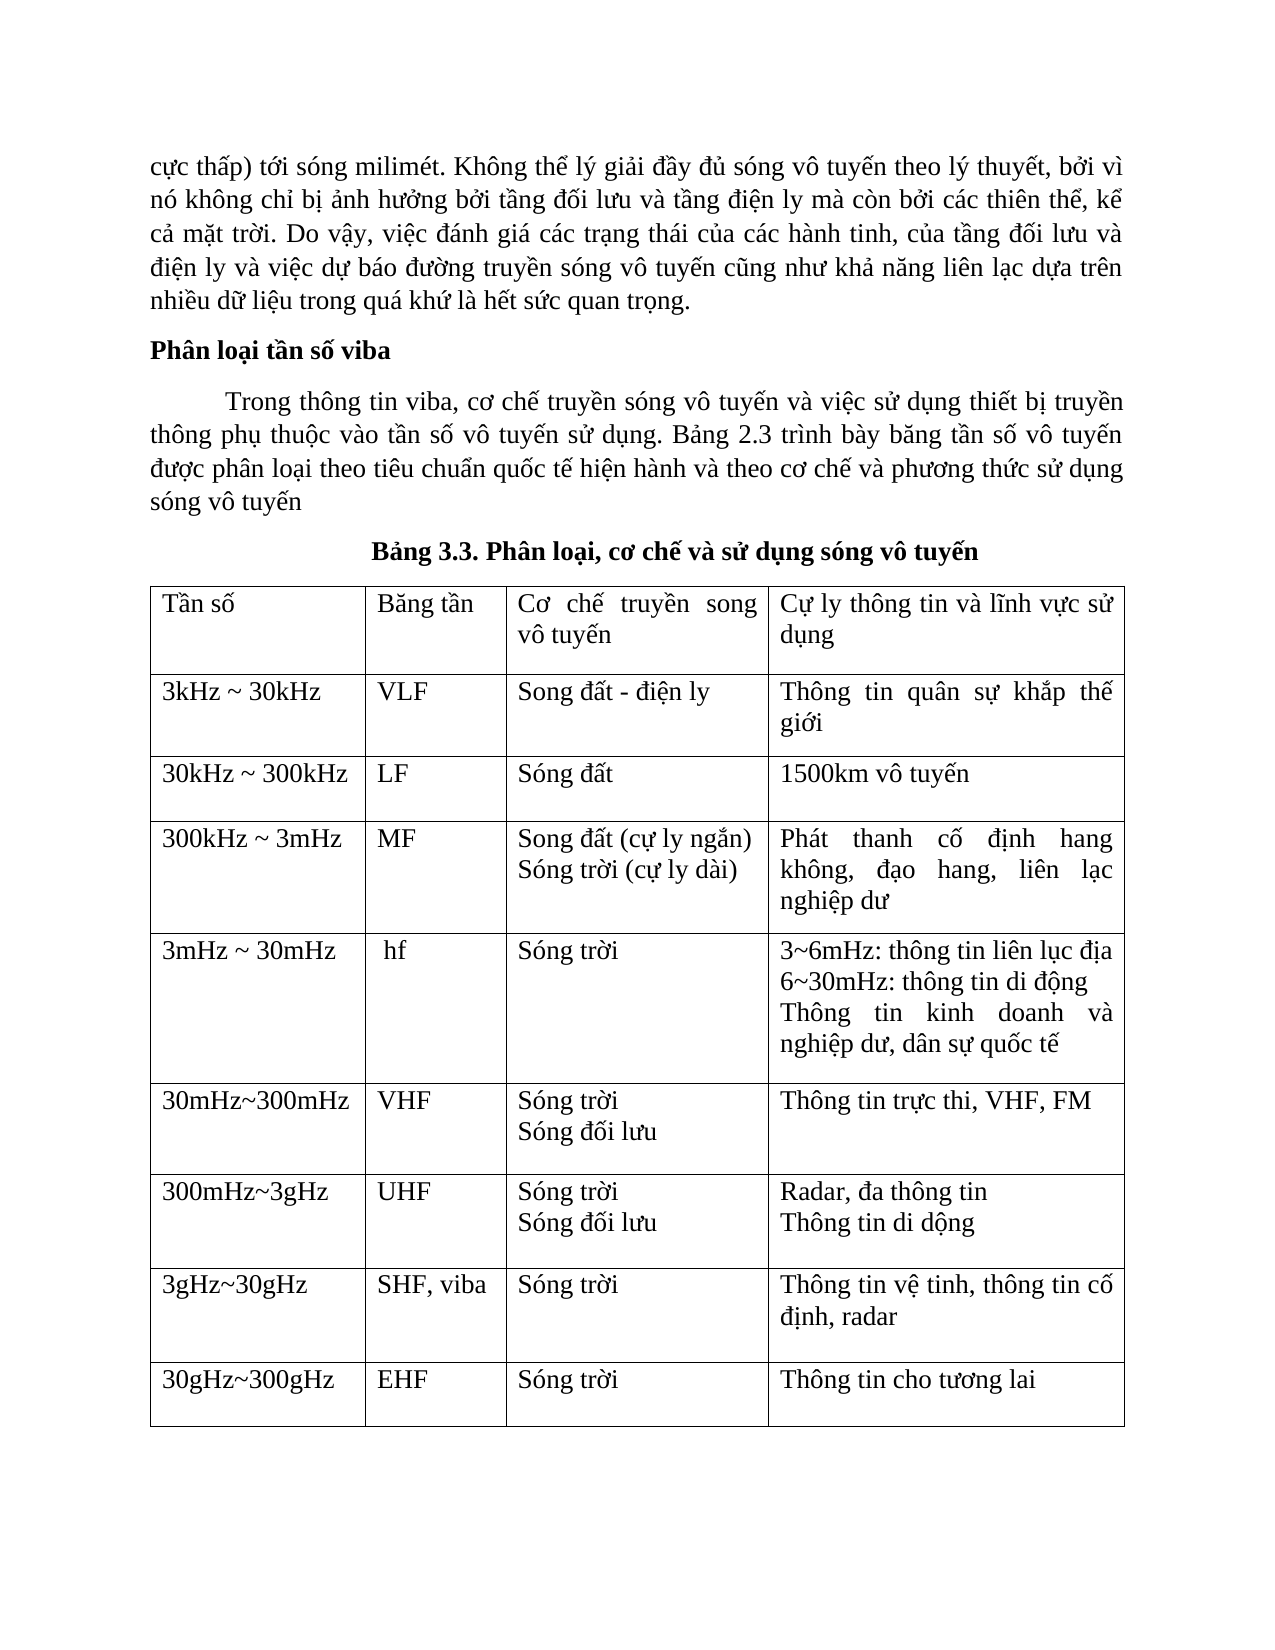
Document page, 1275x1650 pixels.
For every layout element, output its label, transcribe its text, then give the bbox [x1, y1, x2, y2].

table_cell SHF, viba [366, 1269, 506, 1362]
table_cell 30kHz ~ 300kHz [151, 757, 365, 821]
table_cell Phát thanh cố định hang không, đạo hang, liên lạc nghiệp dư [769, 822, 1124, 933]
table_cell Radar, đa thông tin Thông tin di dộng [769, 1175, 1124, 1267]
table_cell 3mHz ~ 30mHz [151, 934, 365, 1083]
table_cell Sóng trời [507, 1269, 768, 1362]
table_cell LF [366, 757, 506, 821]
table_cell Sóng trời [507, 1363, 768, 1426]
table_cell Sóng trời Sóng đối lưu [507, 1084, 768, 1174]
text Bảng 3.3. Phân loại, cơ chế và sử dụng sóng vô tuyến [150, 535, 1125, 567]
table_header Cơ chế truyền song vô tuyến [507, 587, 768, 674]
table_cell 300mHz~3gHz [151, 1175, 365, 1267]
table_cell MF [366, 822, 506, 933]
table_cell 3kHz ~ 30kHz [151, 675, 365, 756]
table_cell 30mHz~300mHz [151, 1084, 365, 1174]
table_cell Thông tin cho tương lai [769, 1363, 1124, 1426]
table_cell EHF [366, 1363, 506, 1426]
table_cell hf [366, 934, 506, 1083]
table_cell UHF [366, 1175, 506, 1267]
table_cell Thông tin vệ tinh, thông tin cố định, radar [769, 1269, 1124, 1362]
table_cell Sóng trời Sóng đối lưu [507, 1175, 768, 1267]
table_cell 30gHz~300gHz [151, 1363, 365, 1426]
text Phân loại tần số viba [150, 334, 1125, 366]
table_header Tần số [151, 587, 365, 674]
text Trong thông tin viba, cơ chế truyền sóng vô tuyến và việc sử dụng thiết bị truyền thông phụ thuộc vào tần số vô tuyến sử dụng. Bảng 2.3 trình bày băng tần số vô tuyến được phân loại theo tiêu chuẩn quốc tế hiện hành và theo cơ chế và phương thức sử dụng sóng vô tuyến [150, 384, 1125, 516]
table_cell 1500km vô tuyến [769, 757, 1124, 821]
table_cell Thông tin trực thi, VHF, FM [769, 1084, 1124, 1174]
table_cell Song đất - điện ly [507, 675, 768, 756]
table_cell 3~6mHz: thông tin liên lục địa 6~30mHz: thông tin di động Thông tin kinh doanh và nghiệp dư, dân sự quốc tế [769, 934, 1124, 1083]
table_cell Song đất (cự ly ngắn) Sóng trời (cự ly dài) [507, 822, 768, 933]
table_cell VHF [366, 1084, 506, 1174]
table_header Băng tần [366, 587, 506, 674]
table_cell Sóng đất [507, 757, 768, 821]
table_header Cự ly thông tin và lĩnh vực sử dụng [769, 587, 1124, 674]
table_cell 300kHz ~ 3mHz [151, 822, 365, 933]
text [150, 150, 1125, 315]
table_cell Thông tin quân sự khắp thế giới [769, 675, 1124, 756]
table_cell 3gHz~30gHz [151, 1269, 365, 1362]
table_cell VLF [366, 675, 506, 756]
table_cell Sóng trời [507, 934, 768, 1083]
